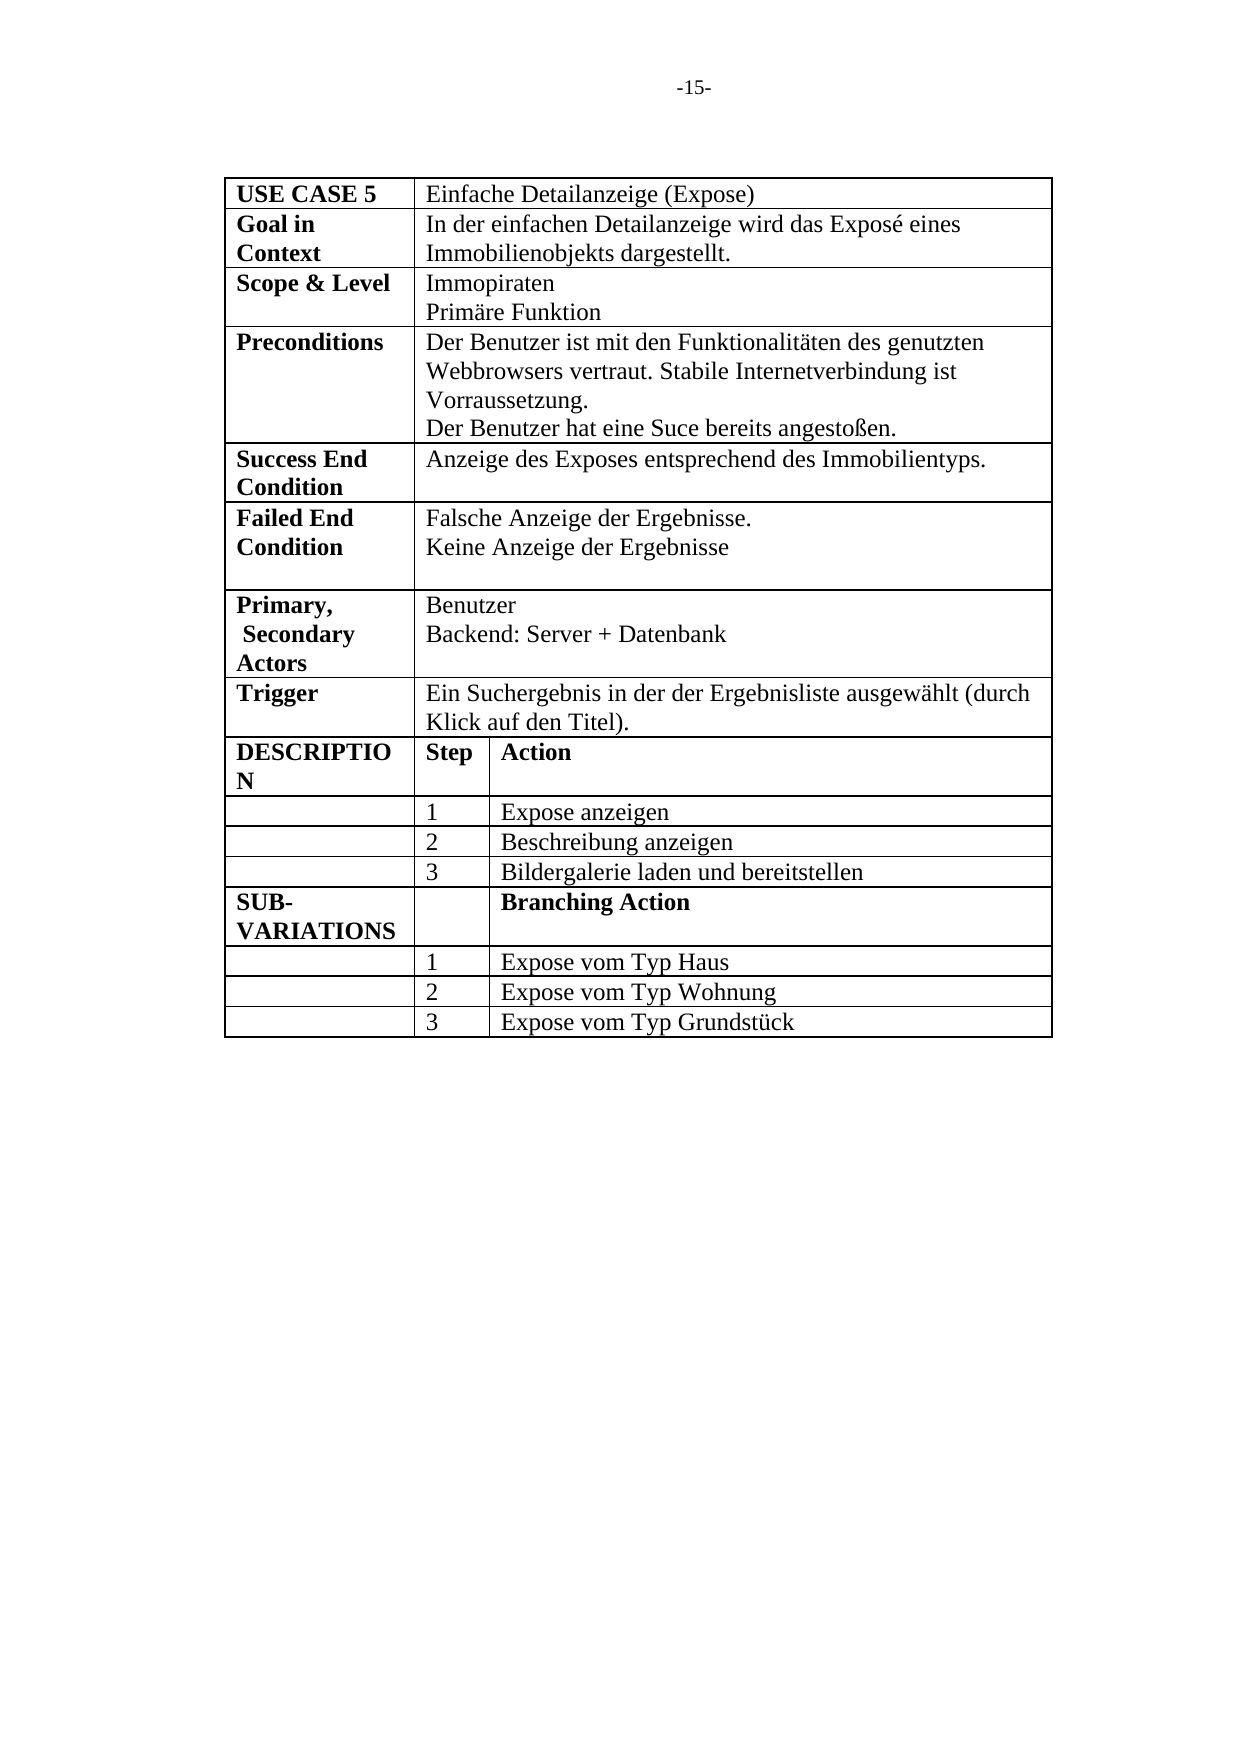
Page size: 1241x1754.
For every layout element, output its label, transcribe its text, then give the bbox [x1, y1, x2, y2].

table_cell [226, 827, 414, 856]
table_cell Preconditions [226, 327, 414, 442]
table_cell [226, 857, 414, 886]
table_cell Anzeige des Exposes entsprechend des Immobilientyps. [415, 444, 1051, 501]
table_cell In der einfachen Detailanzeige wird das Exposé eines Immobilienobjekts dargestellt. [415, 209, 1051, 267]
table_cell Expose vom Typ Wohnung [490, 977, 1051, 1006]
table_cell Falsche Anzeige der Ergebnisse. Keine Anzeige der Ergebnisse [415, 503, 1051, 589]
table_cell 2 [415, 827, 489, 856]
table_cell Expose vom Typ Grundstück [490, 1007, 1051, 1036]
table_cell Scope & Level [226, 268, 414, 326]
table_cell Beschreibung anzeigen [490, 827, 1051, 856]
table_cell Expose anzeigen [490, 797, 1051, 825]
table_header USE CASE 5 [226, 179, 414, 207]
table_cell [226, 797, 414, 825]
table_cell Bildergalerie laden und bereitstellen [490, 857, 1051, 886]
table_cell [415, 888, 489, 945]
table_cell 2 [415, 977, 489, 1006]
table_cell 3 [415, 857, 489, 886]
table_cell SUB-VARIATIONS [226, 888, 414, 945]
table_cell Trigger [226, 678, 414, 736]
table_cell Branching Action [490, 888, 1051, 945]
table_cell DESCRIPTION [226, 738, 414, 795]
table_cell 3 [415, 1007, 489, 1036]
table_cell [226, 947, 414, 975]
table_cell Failed End Condition [226, 503, 414, 589]
table_cell Goal in Context [226, 209, 414, 267]
table_cell Expose vom Typ Haus [490, 947, 1051, 975]
table_cell 1 [415, 947, 489, 975]
table_cell Immopiraten Primäre Funktion [415, 268, 1051, 326]
table_cell [226, 977, 414, 1006]
table_cell Success End Condition [226, 444, 414, 501]
table_cell Der Benutzer ist mit den Funktionalitäten des genutzten Webbrowsers vertraut. Stabile Internetverbindung ist Vorraussetzung. Der Benutzer hat eine Suce bereits angestoßen. [415, 327, 1051, 442]
table_cell Ein Suchergebnis in der der Ergebnisliste ausgewählt (durch Klick auf den Titel). [415, 678, 1051, 736]
table_header Einfache Detailanzeige (Expose) [415, 179, 1051, 207]
table_cell Primary, Secondary Actors [226, 591, 414, 677]
table_cell Action [490, 738, 1051, 795]
table_cell Step [415, 738, 489, 795]
table_cell Benutzer Backend: Server + Datenbank [415, 591, 1051, 677]
table_cell [226, 1007, 414, 1036]
table_cell 1 [415, 797, 489, 825]
